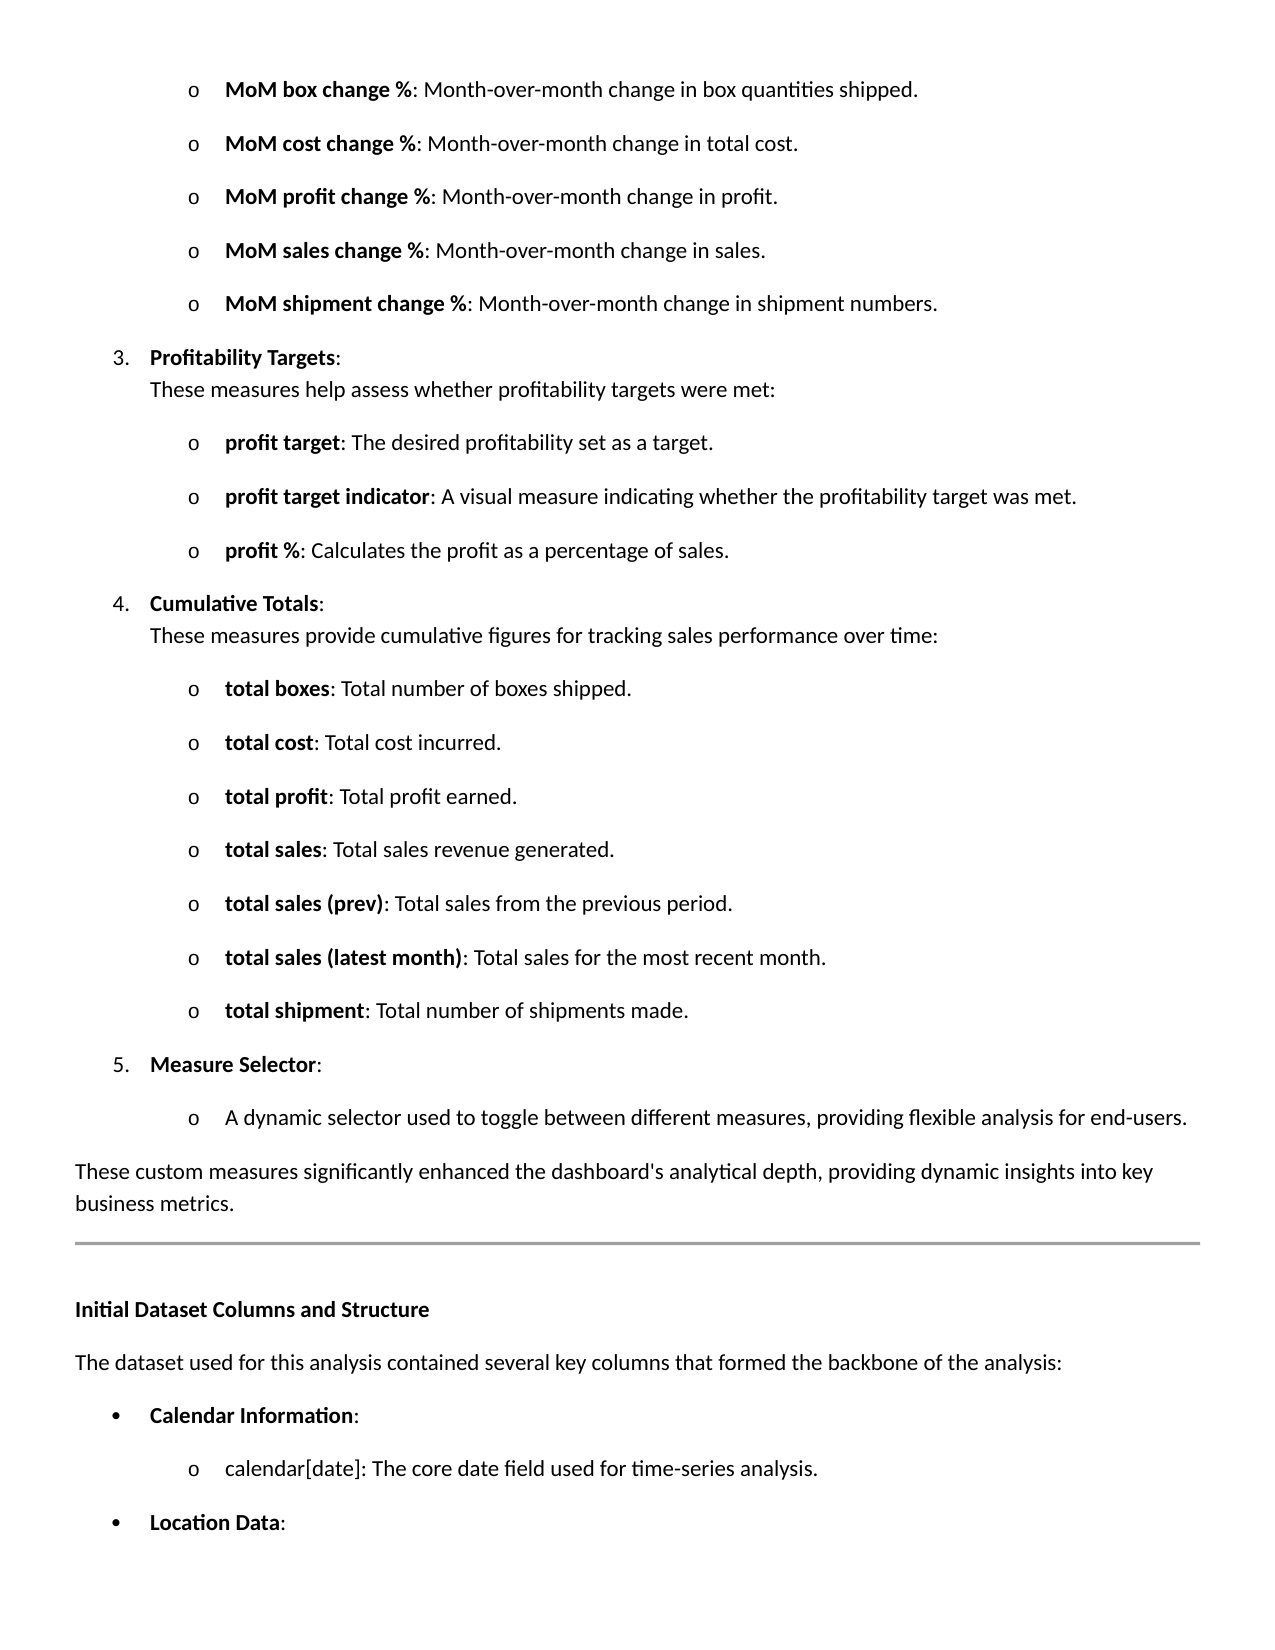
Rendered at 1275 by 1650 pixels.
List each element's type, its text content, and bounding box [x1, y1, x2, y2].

list total sales (prev): Total sales from the previous period. [187, 889, 1200, 918]
list profit target: The desired profitability set as a target. [187, 428, 1200, 457]
list A dynamic selector used to toggle between different measures, providing flexible analysis for end-users. [187, 1103, 1200, 1132]
list calendar[date]: The core date field used for time-series analysis. [187, 1454, 1200, 1483]
list total cost: Total cost incurred. [187, 728, 1200, 757]
list profit target indicator: A visual measure indicating whether the profitability target was met. [187, 482, 1200, 511]
list total sales (latest month): Total sales for the most recent month. [187, 943, 1200, 971]
list MoM sales change %: Month-over-month change in sales. [187, 236, 1200, 264]
list MoM shipment change %: Month-over-month change in shipment numbers. [187, 289, 1200, 318]
list Profitability Targets: These measures help assess whether profitability targets were met: [112, 343, 1200, 403]
text These custom measures significantly enhanced the dashboard's analytical depth, providing dynamic insights into key business metrics. [75, 1157, 1200, 1217]
list total sales: Total sales revenue generated. [187, 836, 1200, 864]
list MoM box change %: Month-over-month change in box quantities shipped. [187, 75, 1200, 103]
list MoM profit change %: Month-over-month change in profit. [187, 182, 1200, 211]
list Cumulative Totals: These measures provide cumulative figures for tracking sales performance over time: [112, 589, 1200, 649]
list profit %: Calculates the profit as a percentage of sales. [187, 536, 1200, 564]
text Initial Dataset Columns and Structure [75, 1295, 1200, 1323]
list total shipment: Total number of shipments made. [187, 996, 1200, 1025]
list MoM cost change %: Month-over-month change in total cost. [187, 129, 1200, 157]
list Location Data: [112, 1508, 1200, 1536]
list Calendar Information: [112, 1401, 1200, 1429]
list Measure Selector: [112, 1050, 1200, 1078]
list total boxes: Total number of boxes shipped. [187, 674, 1200, 703]
list total profit: Total profit earned. [187, 782, 1200, 810]
text The dataset used for this analysis contained several key columns that formed the backbone of the analysis: [75, 1348, 1200, 1376]
